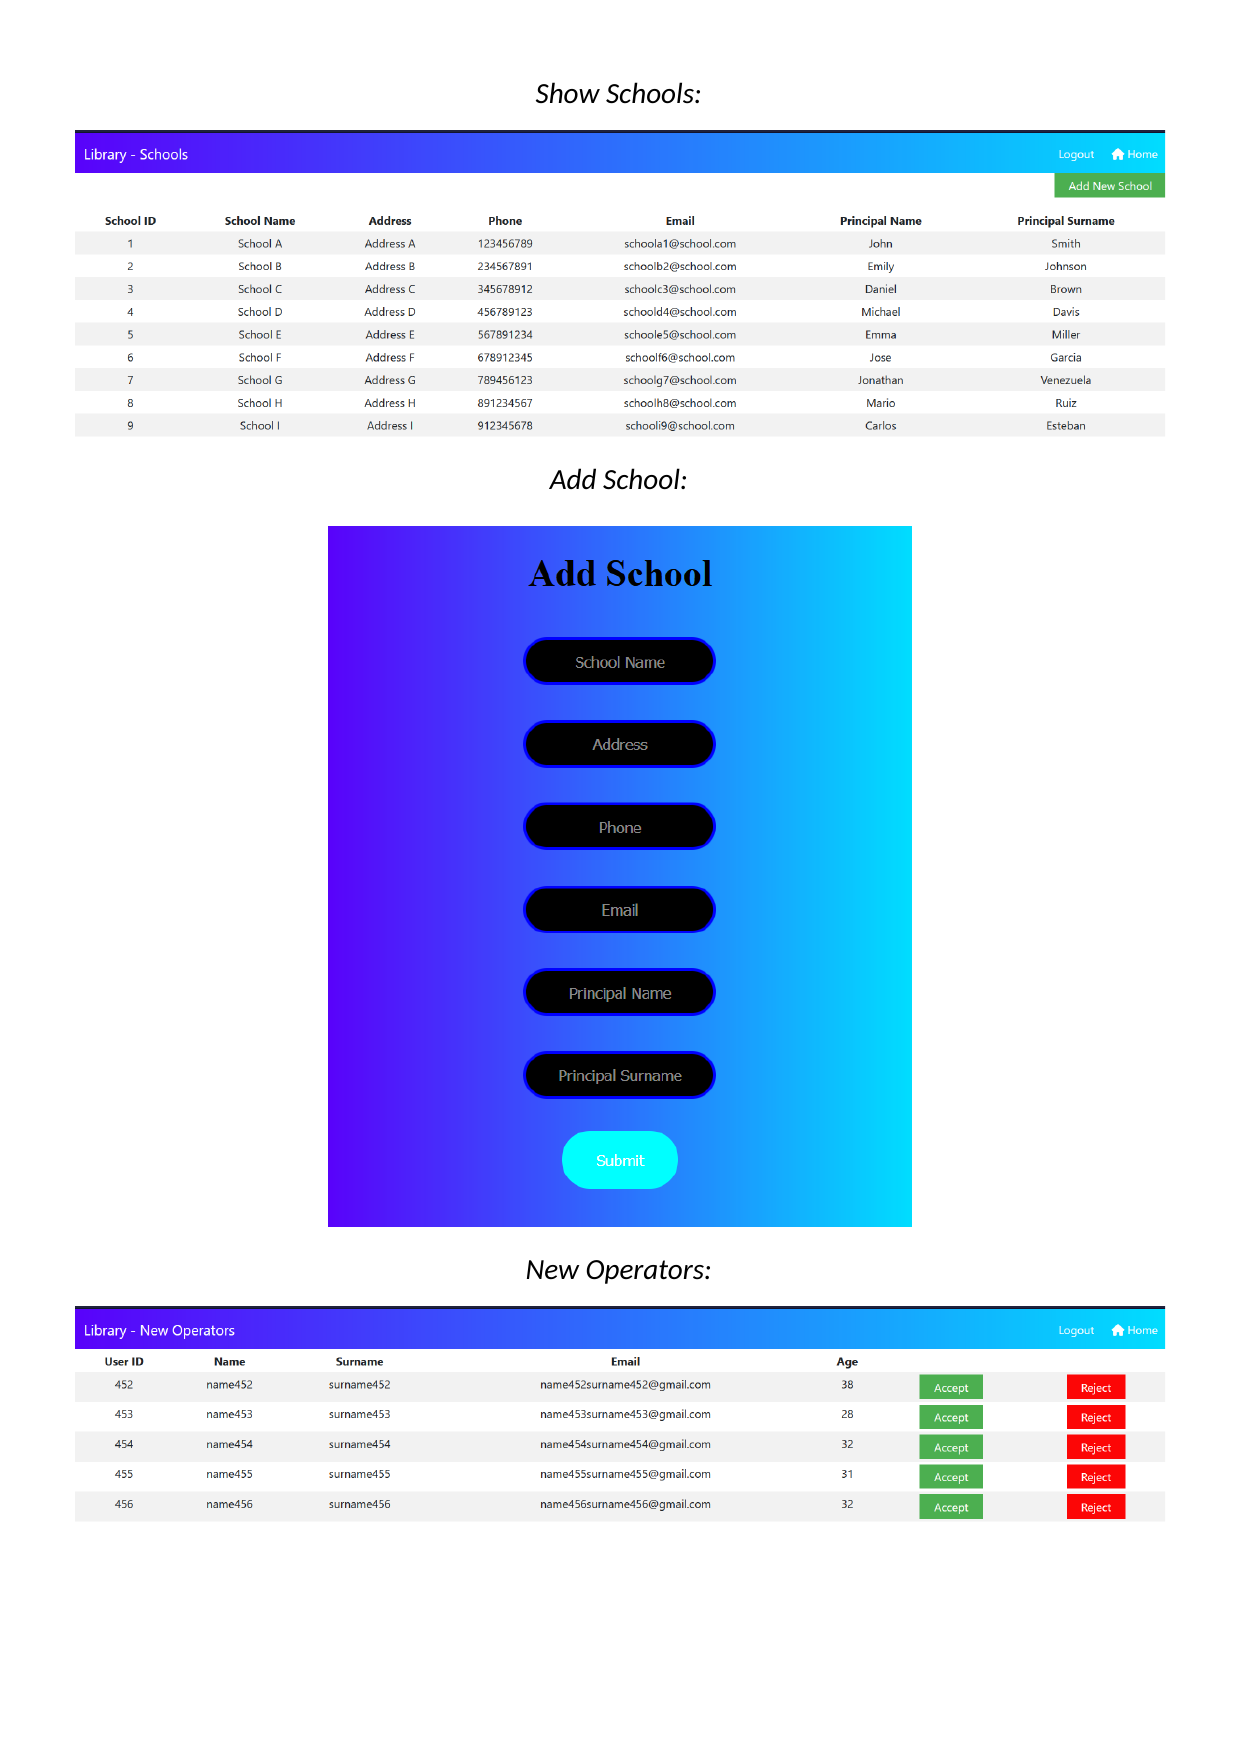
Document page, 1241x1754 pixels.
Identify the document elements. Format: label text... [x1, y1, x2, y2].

picture [321, 516, 919, 1233]
text Show Schools: [75, 75, 1165, 111]
picture [75, 130, 1166, 443]
text New Operators: [75, 1251, 1165, 1287]
picture [75, 1306, 1166, 1531]
text Add School: [75, 461, 1165, 497]
